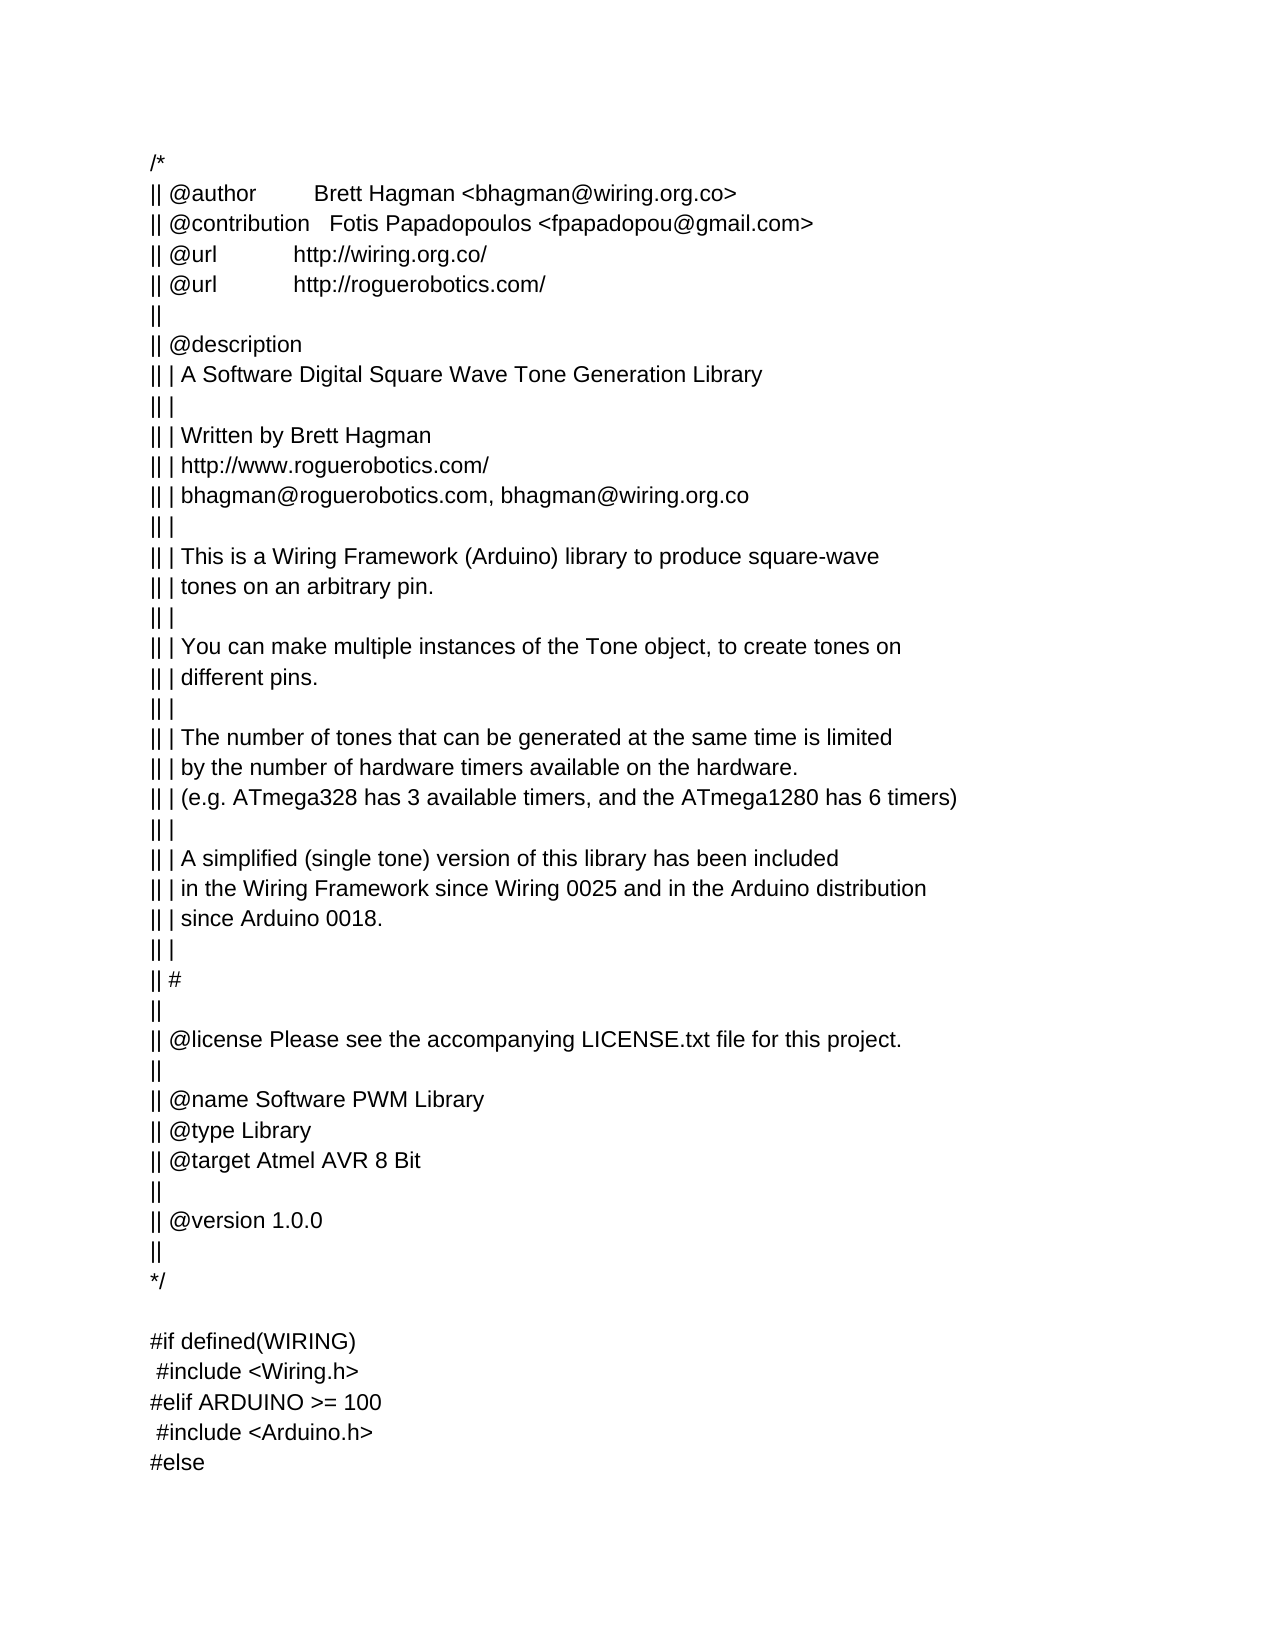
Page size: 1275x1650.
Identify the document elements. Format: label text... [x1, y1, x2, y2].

text || @target Atmel AVR 8 Bit [150, 1147, 1125, 1173]
text || @name Software PWM Library [150, 1086, 1125, 1113]
text || | [150, 814, 1125, 841]
text || | bhagman@roguerobotics.com, bhagman@wiring.org.co [150, 482, 1125, 509]
text || @contribution Fotis Papadopoulos <fpapadopou@gmail.com> [150, 210, 1125, 237]
text || @description [150, 331, 1125, 358]
text || [150, 1237, 1125, 1264]
text || [150, 1177, 1125, 1203]
text || | You can make multiple instances of the Tone object, to create tones on [150, 633, 1125, 660]
text #if defined(WIRING) [150, 1328, 1125, 1354]
text || [150, 301, 1125, 327]
text || [150, 1056, 1125, 1083]
text || | http://www.roguerobotics.com/ [150, 452, 1125, 478]
text || # [150, 966, 1125, 992]
text || | The number of tones that can be generated at the same time is limited [150, 724, 1125, 750]
text || @version 1.0.0 [150, 1207, 1125, 1234]
text || @url http://wiring.org.co/ [150, 241, 1125, 267]
text || @type Library [150, 1117, 1125, 1143]
text || | in the Wiring Framework since Wiring 0025 and in the Arduino distribution [150, 875, 1125, 901]
text #elif ARDUINO >= 100 [150, 1388, 1125, 1415]
text || | since Arduino 0018. [150, 905, 1125, 932]
text || | [150, 603, 1125, 629]
text #else [150, 1449, 1125, 1475]
text || | [150, 935, 1125, 962]
text || @author Brett Hagman <bhagman@wiring.org.co> [150, 180, 1125, 207]
text || [150, 996, 1125, 1022]
text || | (e.g. ATmega328 has 3 available timers, and the ATmega1280 has 6 timers) [150, 784, 1125, 811]
text || | by the number of hardware timers available on the hardware. [150, 754, 1125, 781]
text || | A Software Digital Square Wave Tone Generation Library [150, 361, 1125, 388]
text || | Written by Brett Hagman [150, 422, 1125, 448]
text || @url http://roguerobotics.com/ [150, 271, 1125, 297]
text || | different pins. [150, 663, 1125, 690]
text || | [150, 392, 1125, 418]
text || | A simplified (single tone) version of this library has been included [150, 845, 1125, 871]
text || | tones on an arbitrary pin. [150, 573, 1125, 599]
text */ [150, 1268, 1125, 1294]
text /* [150, 150, 1125, 176]
text #include <Wiring.h> [150, 1358, 1125, 1385]
text || @license Please see the accompanying LICENSE.txt file for this project. [150, 1026, 1125, 1052]
text #include <Arduino.h> [150, 1419, 1125, 1445]
text || | [150, 512, 1125, 539]
text || | This is a Wiring Framework (Arduino) library to produce square-wave [150, 543, 1125, 569]
text || | [150, 694, 1125, 720]
